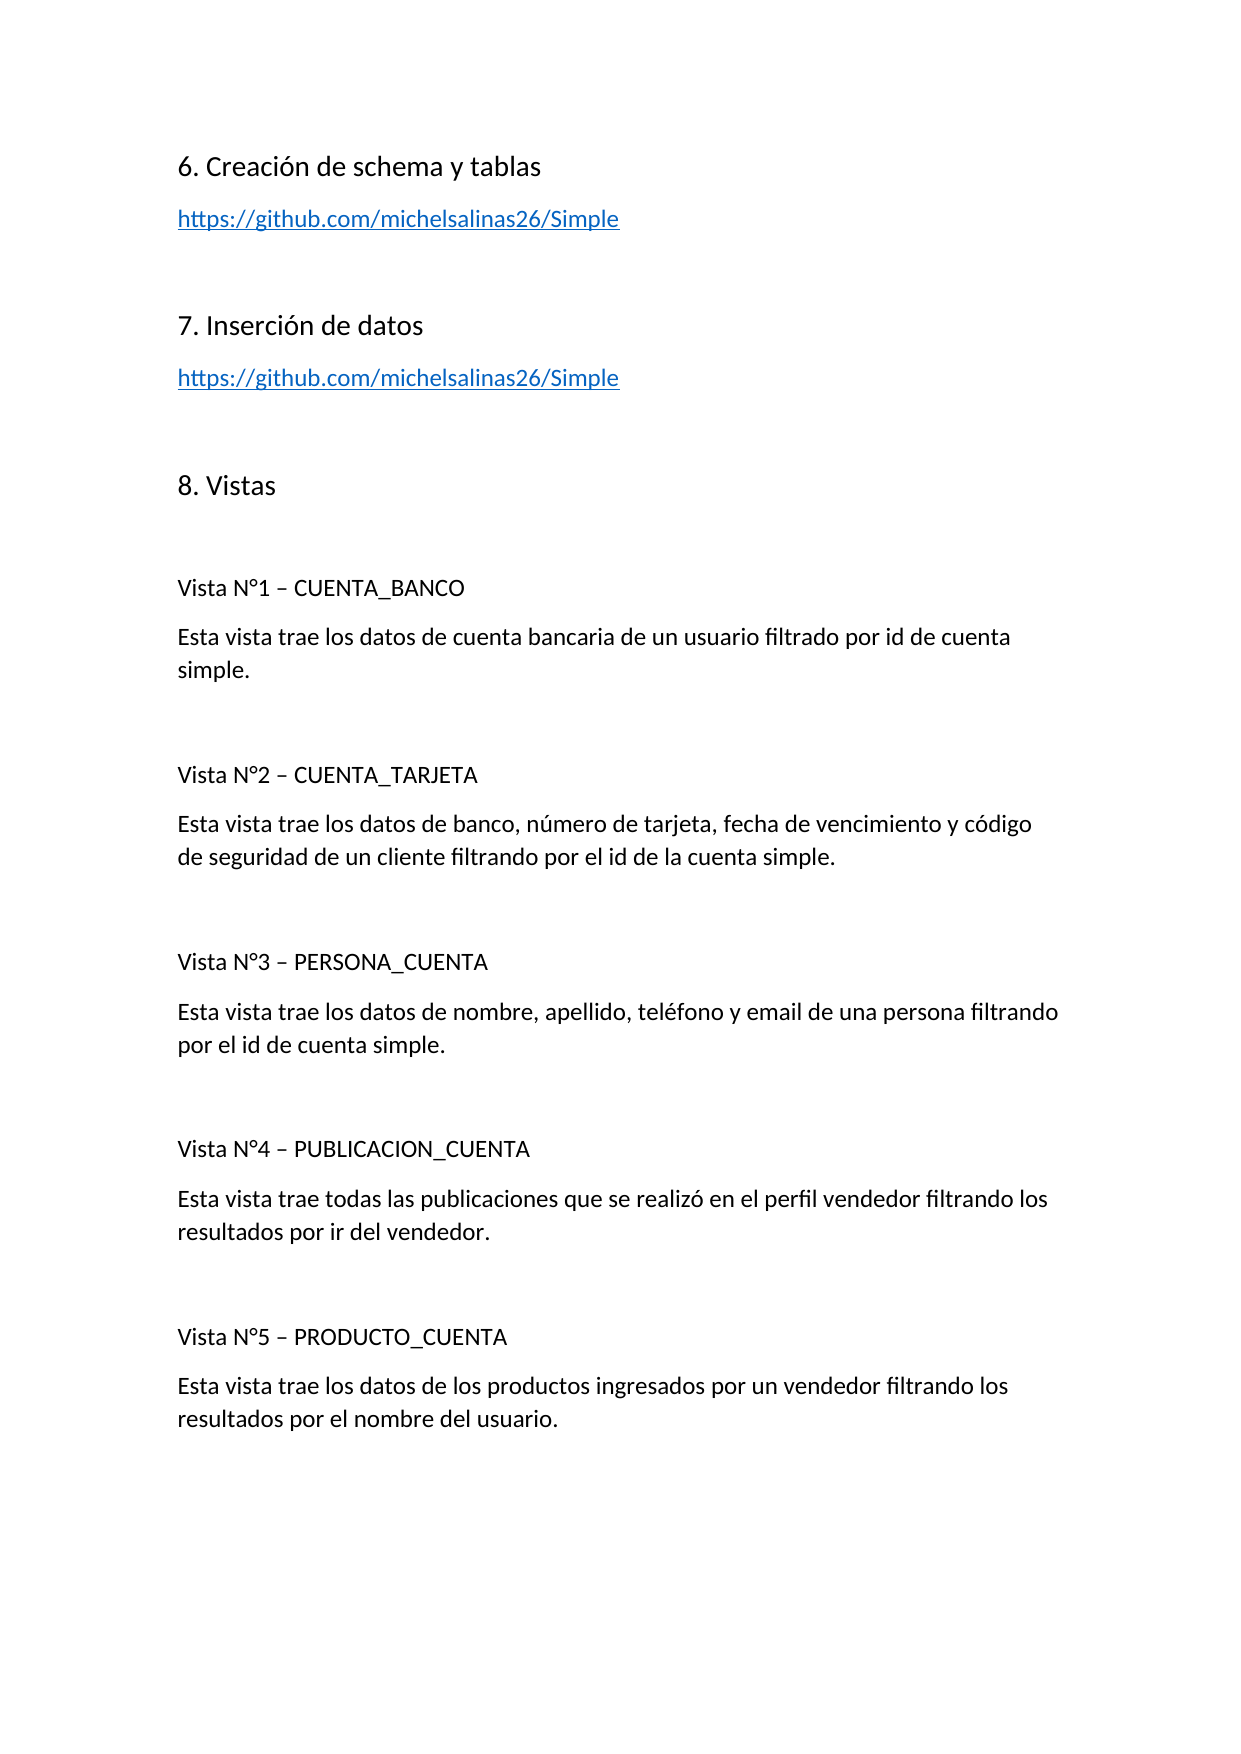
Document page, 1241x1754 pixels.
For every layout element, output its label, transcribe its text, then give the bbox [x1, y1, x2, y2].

text Esta vista trae los datos de nombre, apellido, teléfono y email de una persona filtrando por el id de cuenta simple. [177, 996, 1063, 1059]
text https://github.com/michelsalinas26/Simple [177, 362, 1063, 393]
text 6. Creación de schema y tablas [177, 148, 1063, 183]
text Esta vista trae todas las publicaciones que se realizó en el perfil vendedor filtrando los resultados por ir del vendedor. [177, 1183, 1063, 1246]
text Esta vista trae los datos de cuenta bancaria de un usuario filtrado por id de cuenta simple. [177, 621, 1063, 685]
text 8. Vistas [177, 467, 1063, 503]
text Vista N°3 – PERSONA_CUENTA [177, 946, 1063, 977]
text Vista N°4 – PUBLICACION_CUENTA [177, 1133, 1063, 1164]
text 7. Inserción de datos [177, 307, 1063, 343]
text Vista N°5 – PRODUCTO_CUENTA [177, 1321, 1063, 1351]
text https://github.com/michelsalinas26/Simple [177, 203, 1063, 233]
text Esta vista trae los datos de los productos ingresados por un vendedor filtrando los resultados por el nombre del usuario. [177, 1370, 1063, 1434]
text Vista N°2 – CUENTA_TARJETA [177, 759, 1063, 789]
text Vista N°1 – CUENTA_BANCO [177, 572, 1063, 602]
text Esta vista trae los datos de banco, número de tarjeta, fecha de vencimiento y código de seguridad de un cliente filtrando por el id de la cuenta simple. [177, 809, 1063, 872]
